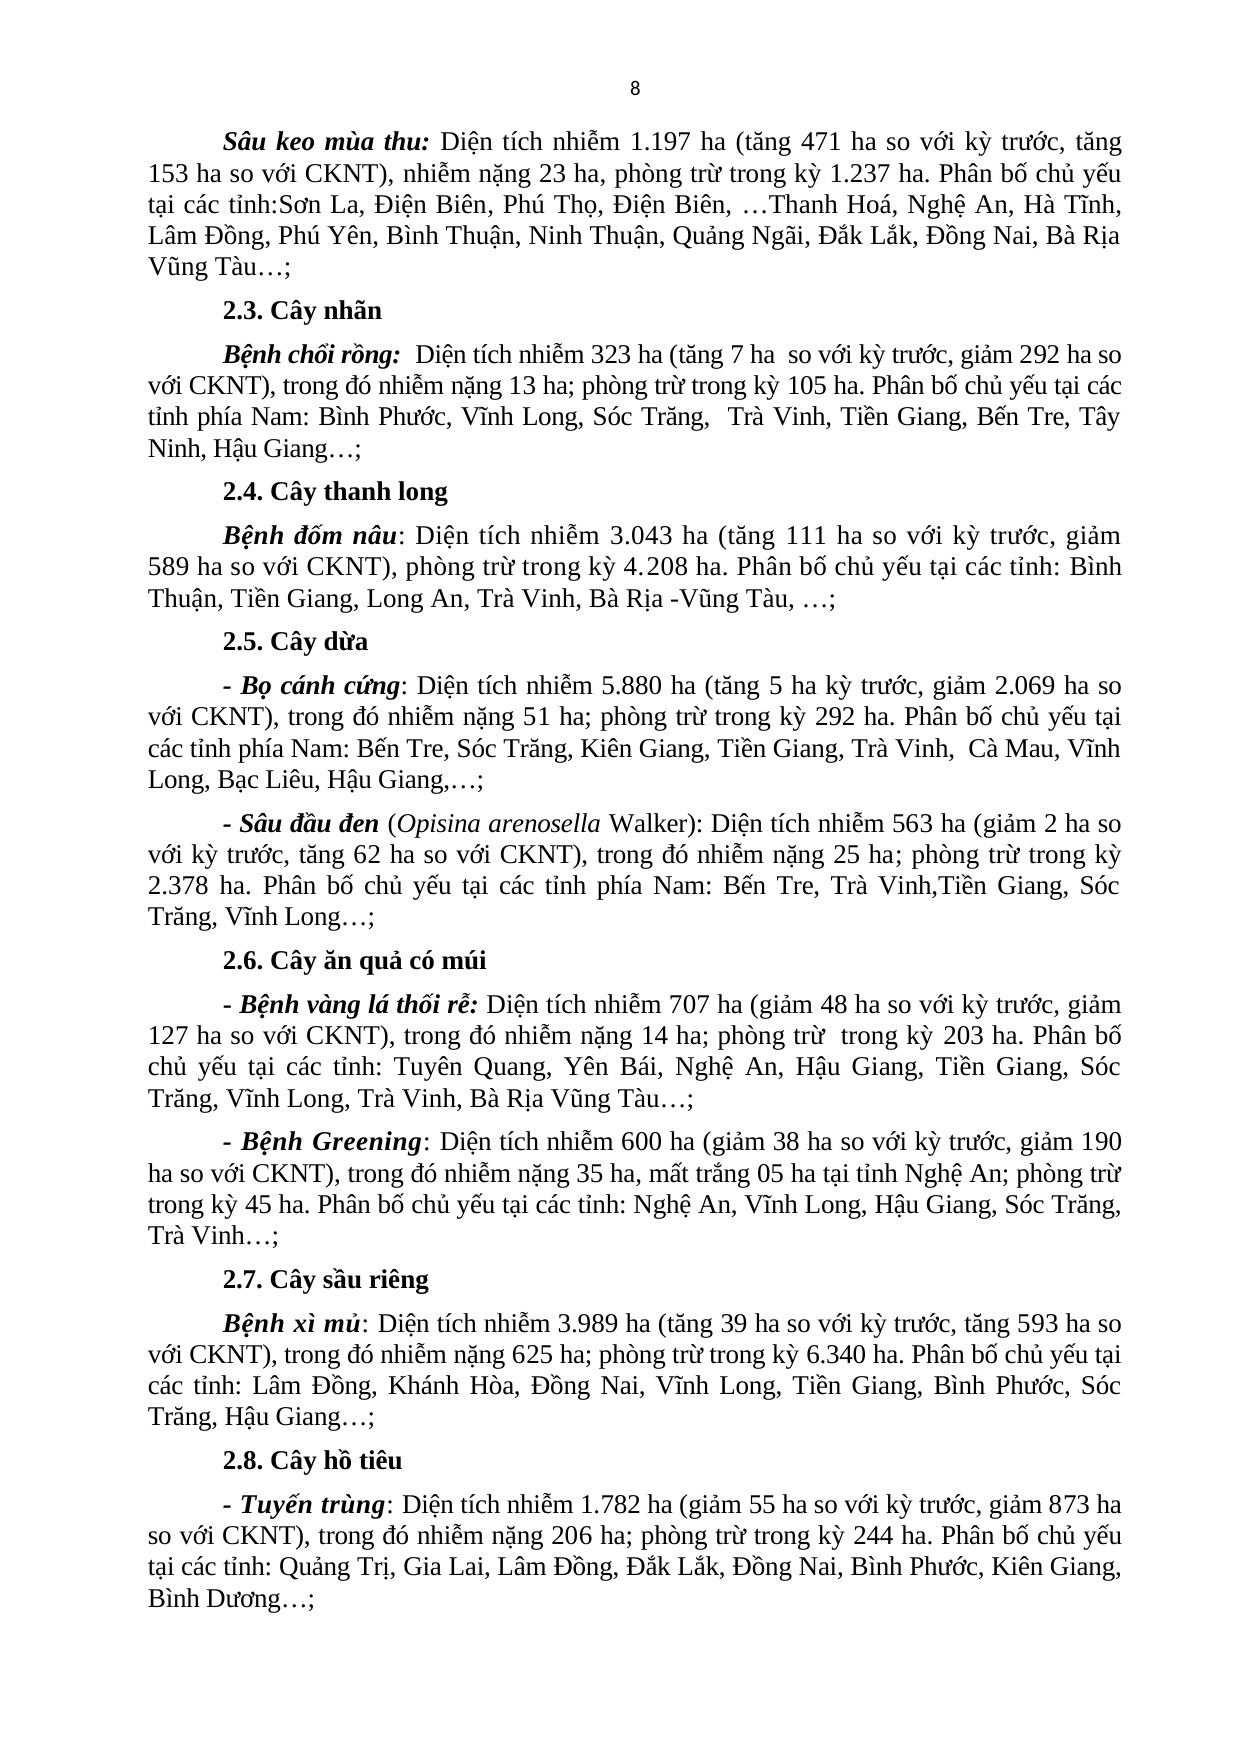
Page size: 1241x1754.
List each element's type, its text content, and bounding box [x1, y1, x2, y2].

text - Bọ cánh cứng: Diện tích nhiễm 5.880 ha (tăng 5 ha kỳ trước, giảm 2.069 ha so với CKNT), trong đó nhiễm nặng 51 ha; phòng trừ trong kỳ 292 ha. Phân bố chủ yếu tại các tỉnh phía Nam: Bến Tre, Sóc Trăng, Kiên Giang, Tiền Giang, Trà Vinh, Cà Mau, Vĩnh Long, Bạc Liêu, Hậu Giang,…; [148, 669, 1122, 794]
text - Sâu đầu đen (Opisina arenosella Walker): Diện tích nhiễm 563 ha (giảm 2 ha so với kỳ trước, tăng 62 ha so với CKNT), trong đó nhiễm nặng 25 ha; phòng trừ trong kỳ 2.378 ha. Phân bố chủ yếu tại các tỉnh phía Nam: Bến Tre, Trà Vinh,Tiền Giang, Sóc Trăng, Vĩnh Long…; [148, 807, 1122, 932]
text 2.7. Cây sầu riêng [148, 1263, 1122, 1294]
text 2.6. Cây ăn quả có múi [148, 944, 1122, 976]
text 2.3. Cây nhãn [148, 294, 1122, 326]
text - Tuyến trùng: Diện tích nhiễm 1.782 ha (giảm 55 ha so với kỳ trước, giảm 873 ha so với CKNT), trong đó nhiễm nặng 206 ha; phòng trừ trong kỳ 244 ha. Phân bố chủ yếu tại các tỉnh: Quảng Trị, Gia Lai, Lâm Đồng, Đắk Lắk, Đồng Nai, Bình Phước, Kiên Giang, Bình Dương…; [148, 1488, 1122, 1613]
text Sâu keo mùa thu: Diện tích nhiễm 1.197 ha (tăng 471 ha so với kỳ trước, tăng 153 ha so với CKNT), nhiễm nặng 23 ha, phòng trừ trong kỳ 1.237 ha. Phân bố chủ yếu tại các tỉnh:Sơn La, Điện Biên, Phú Thọ, Điện Biên, …Thanh Hoá, Nghệ An, Hà Tĩnh, Lâm Đồng, Phú Yên, Bình Thuận, Ninh Thuận, Quảng Ngãi, Đắk Lắk, Đồng Nai, Bà Rịa Vũng Tàu…; [148, 126, 1122, 282]
text - Bệnh Greening: Diện tích nhiễm 600 ha (giảm 38 ha so với kỳ trước, giảm 190 ha so với CKNT), trong đó nhiễm nặng 35 ha, mất trắng 05 ha tại tỉnh Nghệ An; phòng trừ trong kỳ 45 ha. Phân bố chủ yếu tại các tỉnh: Nghệ An, Vĩnh Long, Hậu Giang, Sóc Trăng, Trà Vinh…; [148, 1126, 1122, 1251]
text - Bệnh vàng lá thối rễ: Diện tích nhiễm 707 ha (giảm 48 ha so với kỳ trước, giảm 127 ha so với CKNT), trong đó nhiễm nặng 14 ha; phòng trừ trong kỳ 203 ha. Phân bố chủ yếu tại các tỉnh: Tuyên Quang, Yên Bái, Nghệ An, Hậu Giang, Tiền Giang, Sóc Trăng, Vĩnh Long, Trà Vinh, Bà Rịa Vũng Tàu…; [148, 988, 1122, 1113]
text 2.5. Cây dừa [148, 626, 1122, 657]
text Bệnh đốm nâu: Diện tích nhiễm 3.043 ha (tăng 111 ha so với kỳ trước, giảm 589 ha so với CKNT), phòng trừ trong kỳ 4.208 ha. Phân bố chủ yếu tại các tỉnh: Bình Thuận, Tiền Giang, Long An, Trà Vinh, Bà Rịa -Vũng Tàu, …; [148, 519, 1122, 613]
text 2.4. Cây thanh long [148, 476, 1122, 507]
text Bệnh xì mủ: Diện tích nhiễm 3.989 ha (tăng 39 ha so với kỳ trước, tăng 593 ha so với CKNT), trong đó nhiễm nặng 625 ha; phòng trừ trong kỳ 6.340 ha. Phân bố chủ yếu tại các tỉnh: Lâm Đồng, Khánh Hòa, Đồng Nai, Vĩnh Long, Tiền Giang, Bình Phước, Sóc Trăng, Hậu Giang…; [148, 1307, 1122, 1432]
text 2.8. Cây hồ tiêu [148, 1444, 1122, 1476]
text Bệnh chổi rồng: Diện tích nhiễm 323 ha (tăng 7 ha so với kỳ trước, giảm 292 ha so với CKNT), trong đó nhiễm nặng 13 ha; phòng trừ trong kỳ 105 ha. Phân bố chủ yếu tại các tỉnh phía Nam: Bình Phước, Vĩnh Long, Sóc Trăng, Trà Vinh, Tiền Giang, Bến Tre, Tây Ninh, Hậu Giang…; [148, 338, 1122, 463]
